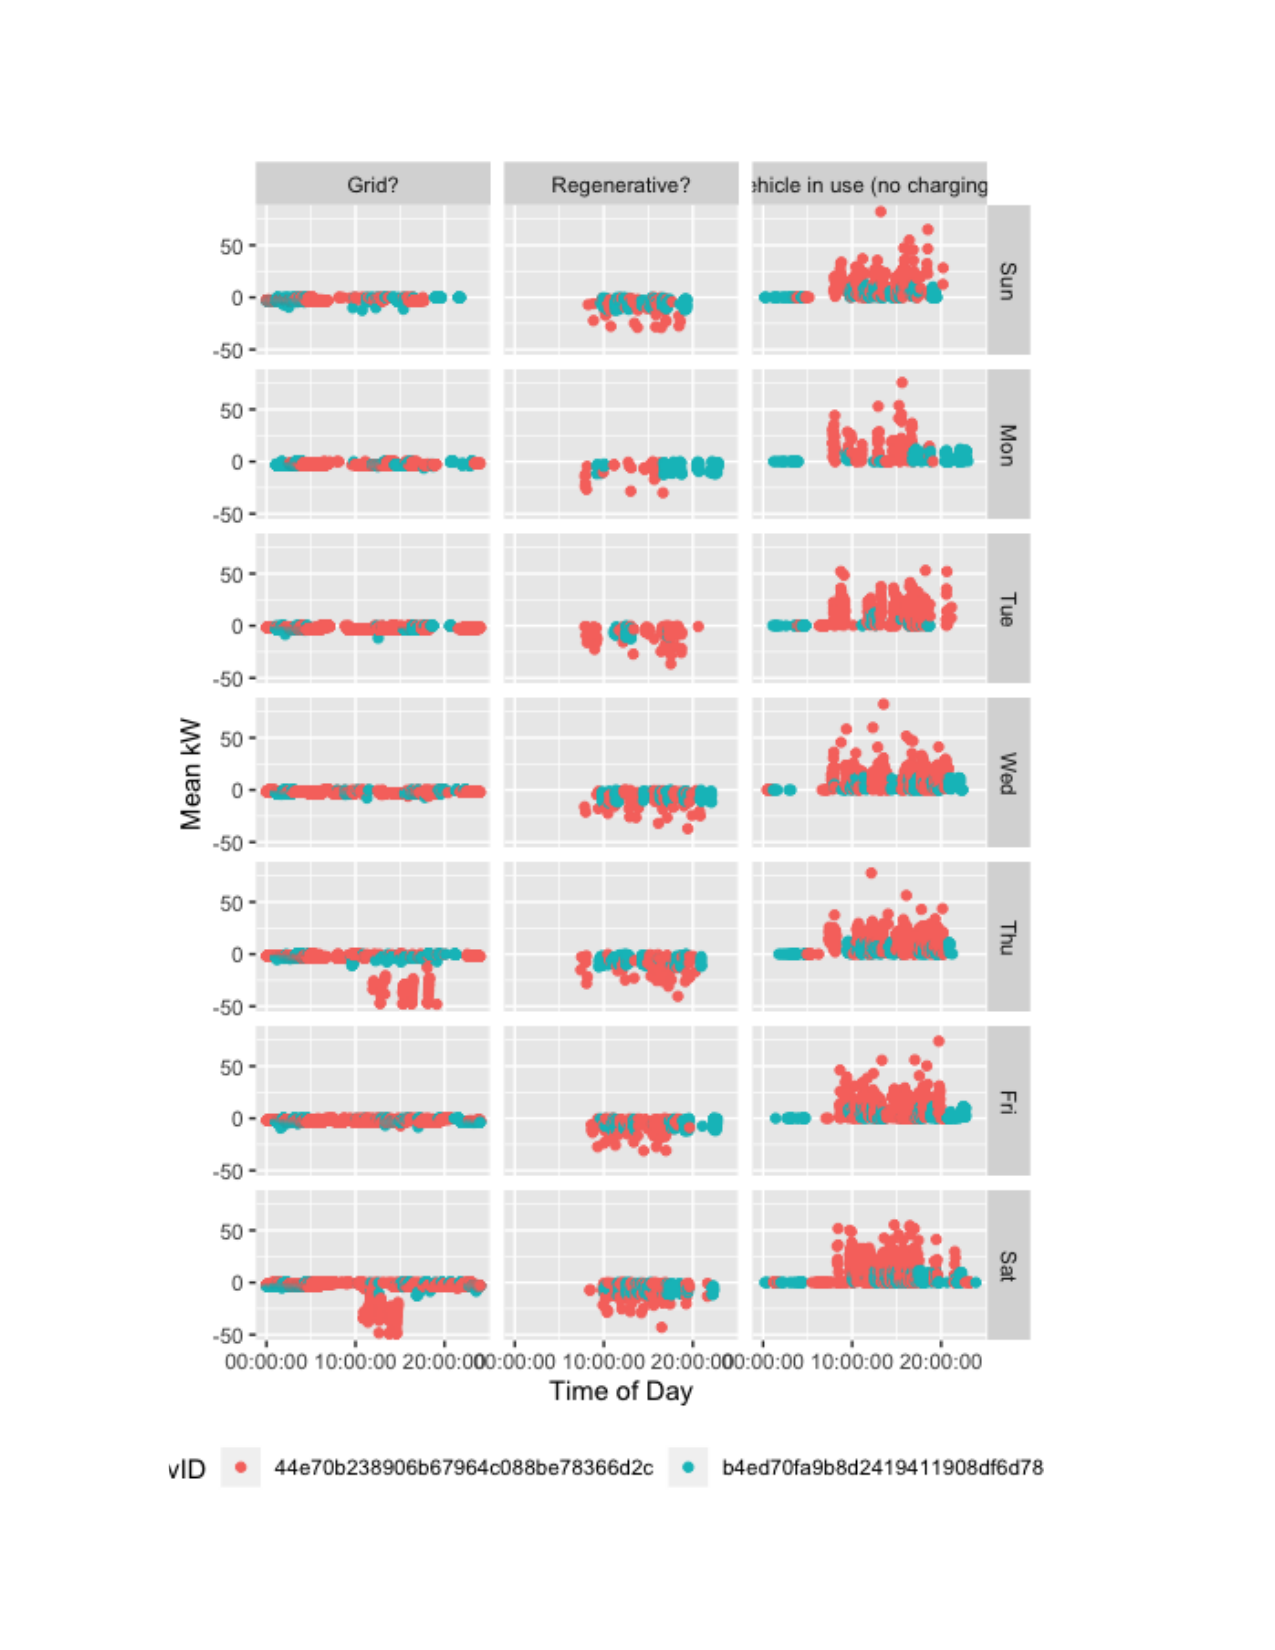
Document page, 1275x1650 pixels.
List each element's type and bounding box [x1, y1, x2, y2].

picture [168, 150, 1044, 1501]
